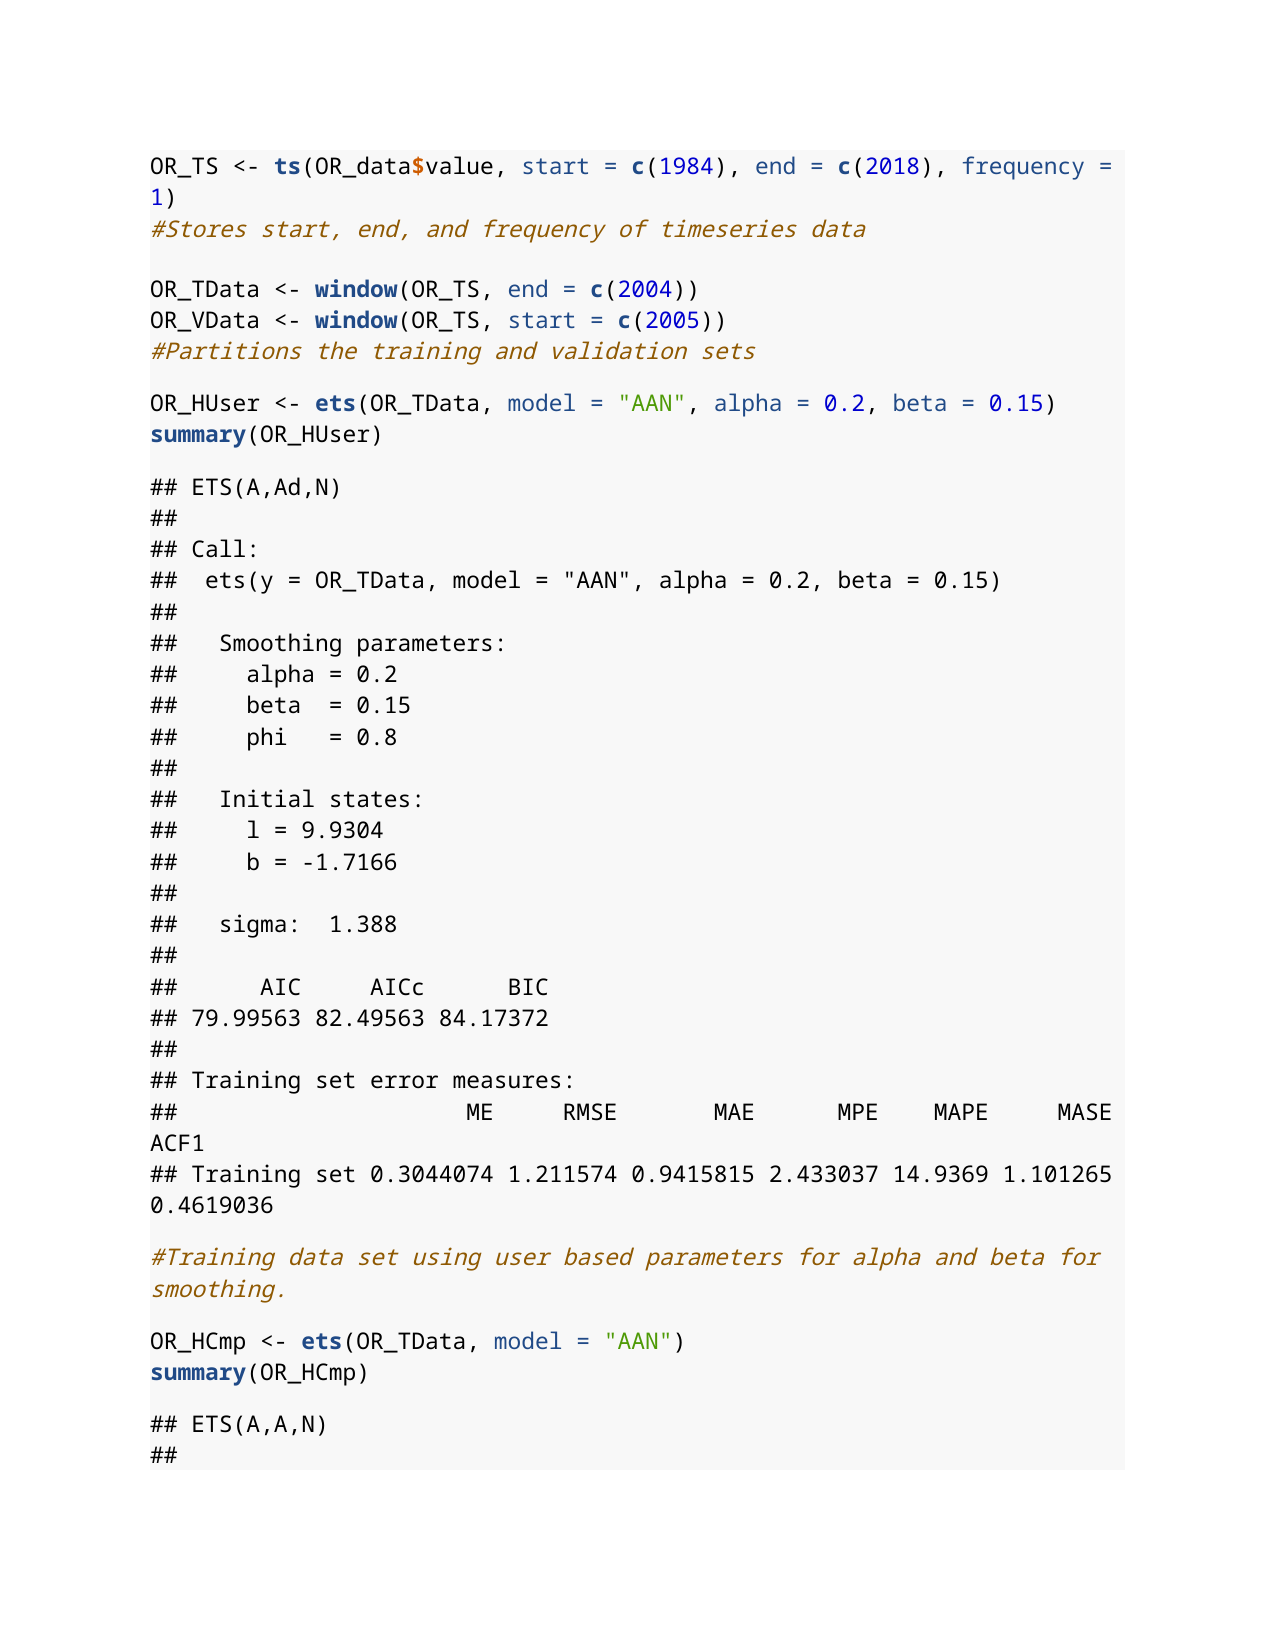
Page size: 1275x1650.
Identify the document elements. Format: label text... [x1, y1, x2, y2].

text OR_HCmp <- ets(OR_TData, model = "AAN") summary(OR_HCmp) [150, 1324, 1125, 1387]
text ## ETS(A,Ad,N) ## ## Call: ## ets(y = OR_TData, model = "AAN", alpha = 0.2, beta = 0.15) ## ## Smoothing parameters: ## alpha = 0.2 ## beta = 0.15 ## phi = 0.8 ## ## Initial states: ## l = 9.9304 ## b = -1.7166 ## ## sigma: 1.388 ## ## AIC AICc BIC ## 79.99563 82.49563 84.17372 ## ## Training set error measures: ## ME RMSE MAE MPE MAPE MASE ACF1 ## Training set 0.3044074 1.211574 0.9415815 2.433037 14.9369 1.101265 0.4619036 [150, 470, 1125, 1220]
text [150, 1408, 1125, 1470]
text #Training data set using user based parameters for alpha and beta for smoothing. [150, 1241, 1125, 1304]
text OR_TS <- ts(OR_data$value, start = c(1984), end = c(2018), frequency = 1) #Stores start, end, and frequency of timeseries data OR_TData <- window(OR_TS, end = c(2004)) OR_VData <- window(OR_TS, start = c(2005)) #Partitions the training and validation sets [150, 150, 1125, 366]
text OR_HUser <- ets(OR_TData, model = "AAN", alpha = 0.2, beta = 0.15) summary(OR_HUser) [384, 387, 1125, 449]
